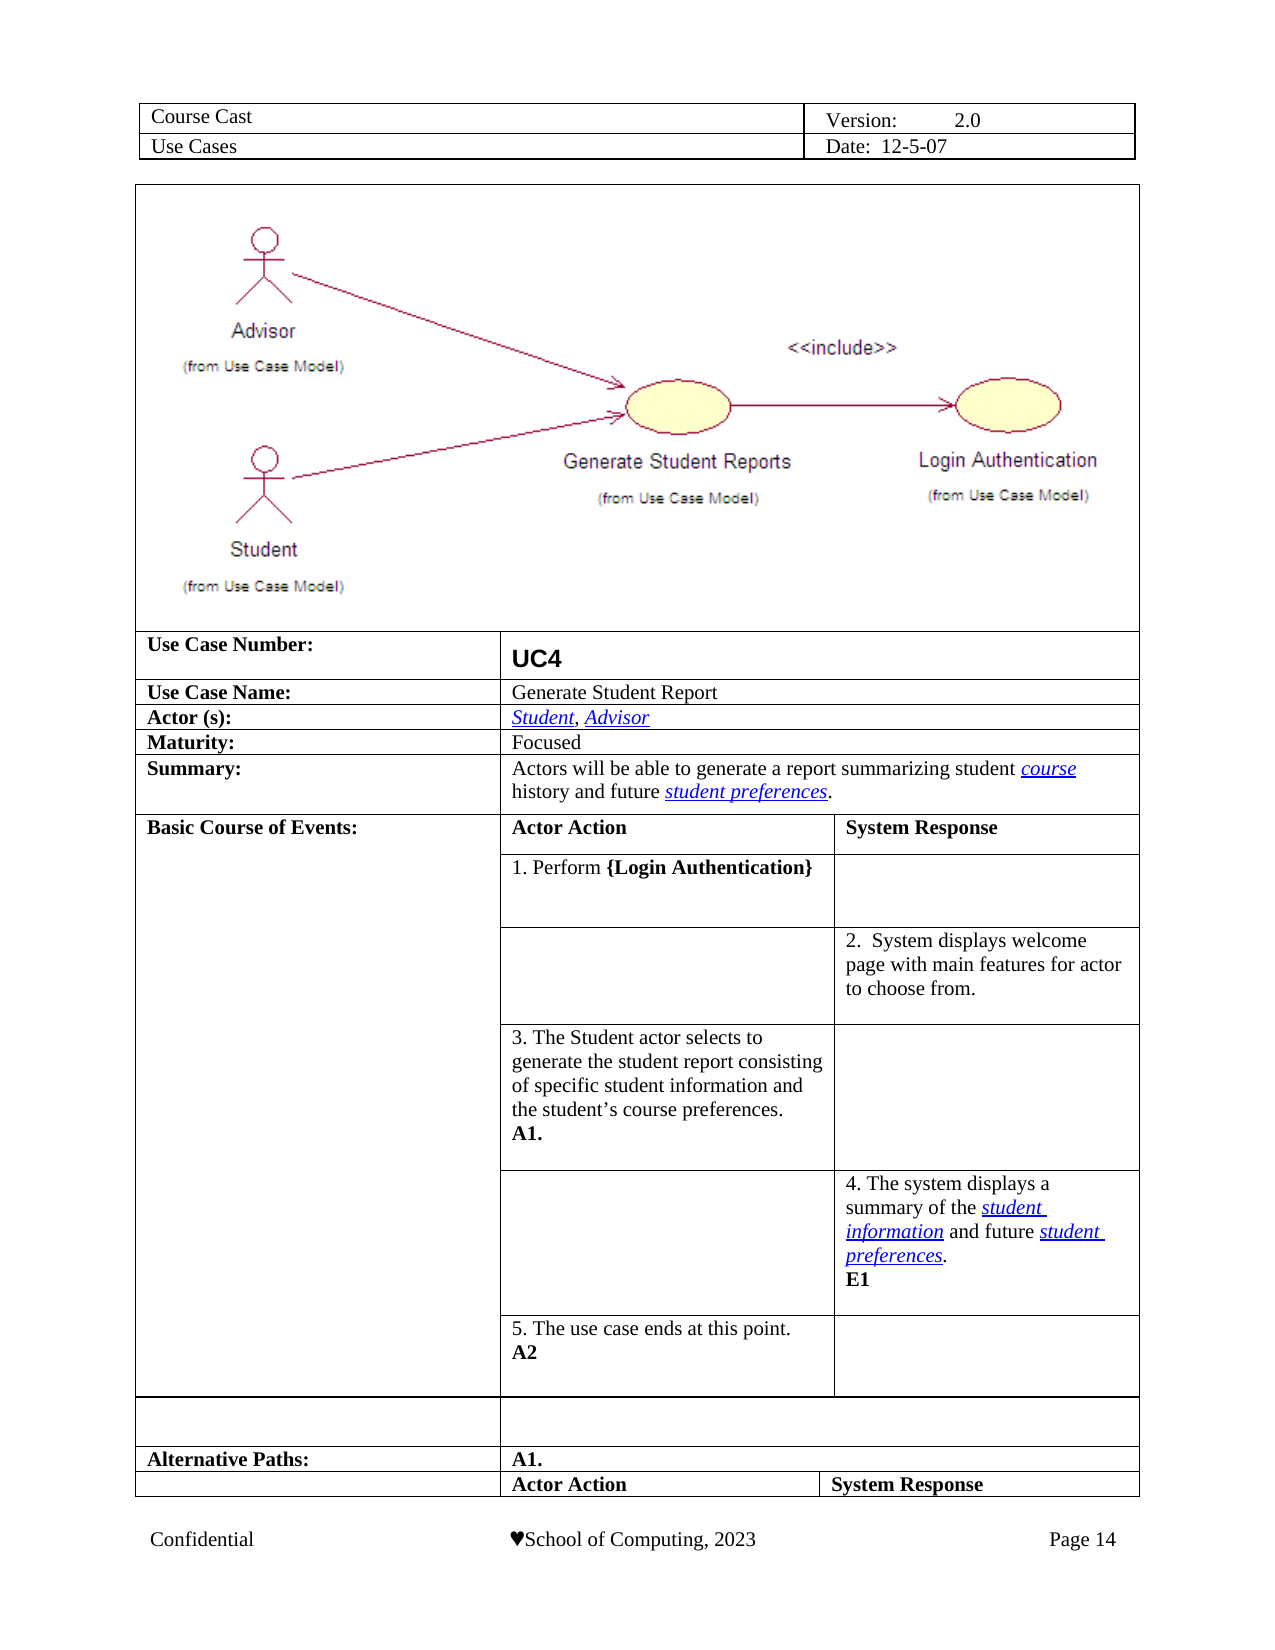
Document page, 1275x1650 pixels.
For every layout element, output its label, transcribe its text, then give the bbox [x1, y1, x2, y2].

table_cell [835, 1025, 1139, 1169]
table_cell 1. Perform {Login Authentication} [501, 855, 834, 927]
table_cell [501, 1171, 834, 1315]
table_cell 5. The use case ends at this point. A2 [501, 1316, 834, 1396]
table_cell [501, 1398, 1139, 1446]
table_cell Maturity: [136, 730, 500, 754]
table_cell System Response [820, 1472, 1139, 1496]
table_cell Generate Student Report [501, 680, 1139, 704]
table_cell Basic Course of Events: [136, 815, 500, 1396]
table_cell Student, Advisor [501, 705, 1139, 729]
table_cell [835, 855, 1139, 927]
table_cell Actor Action [501, 1472, 819, 1496]
table_cell System Response [835, 815, 1139, 853]
table_cell [835, 1316, 1139, 1396]
table_cell 4. The system displays a summary of the student information and future student preferences. E1 [835, 1171, 1139, 1315]
table_cell Summary: [136, 755, 500, 814]
table_cell A1. [501, 1447, 1139, 1471]
table_cell Alternative Paths: [136, 1447, 500, 1471]
picture [153, 197, 1122, 625]
table_cell 3. The Student actor selects to generate the student report consisting of specific student information and the student’s course preferences. A1. [501, 1025, 834, 1169]
table_header [136, 185, 1139, 631]
table_cell UC4 [501, 632, 1139, 679]
table_cell [501, 928, 834, 1024]
table_cell [136, 1398, 500, 1446]
table_cell Focused [501, 730, 1139, 754]
table_cell 2. System displays welcome page with main features for actor to choose from. [835, 928, 1139, 1024]
table_cell [136, 1472, 500, 1496]
table_cell Use Case Number: [136, 632, 500, 679]
table_cell Actor (s): [136, 705, 500, 729]
table_cell Use Case Name: [136, 680, 500, 704]
table_cell Actor Action [501, 815, 834, 853]
table_cell Actors will be able to generate a report summarizing student course history and future student preferences. [501, 755, 1139, 814]
